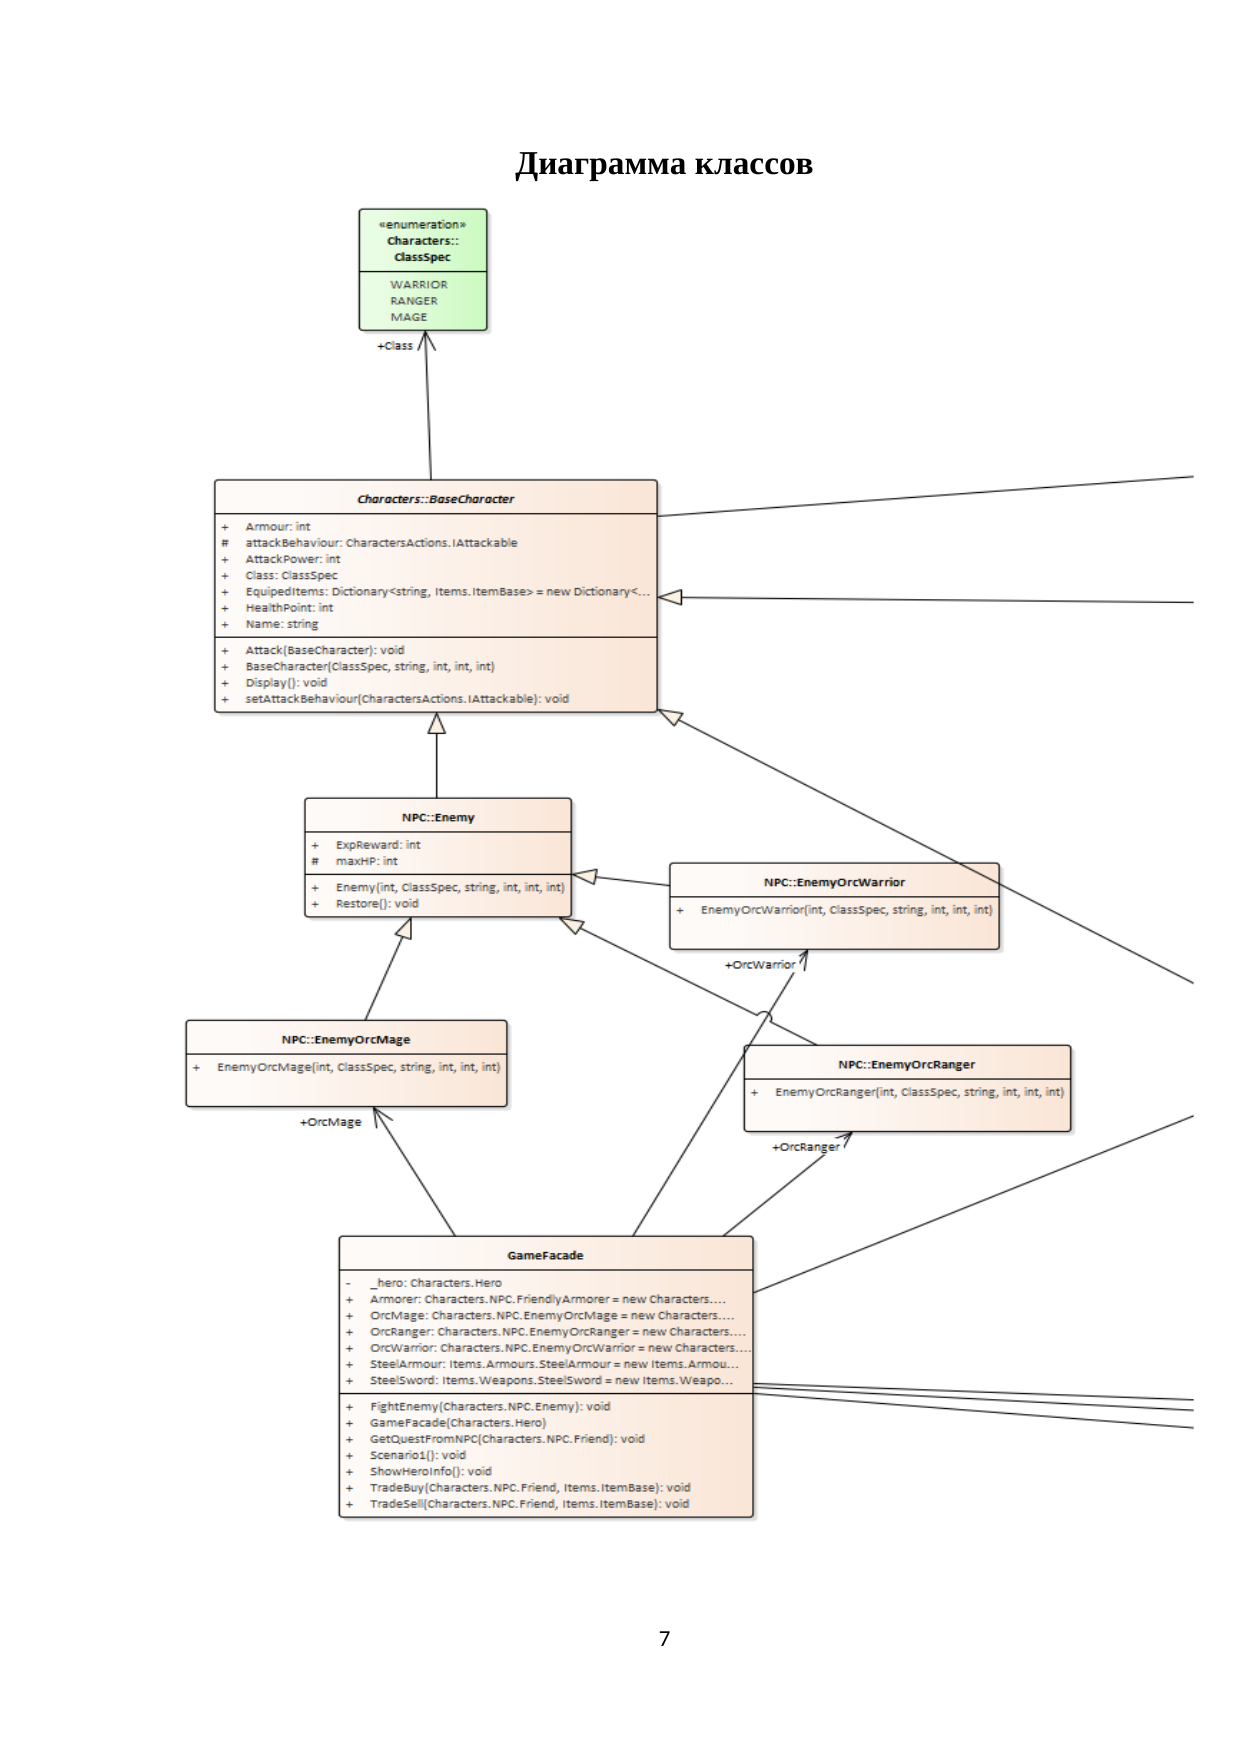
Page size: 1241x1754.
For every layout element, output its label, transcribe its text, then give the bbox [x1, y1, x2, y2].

subtitle Диаграмма классов [177, 143, 1152, 181]
picture [177, 200, 1194, 1542]
